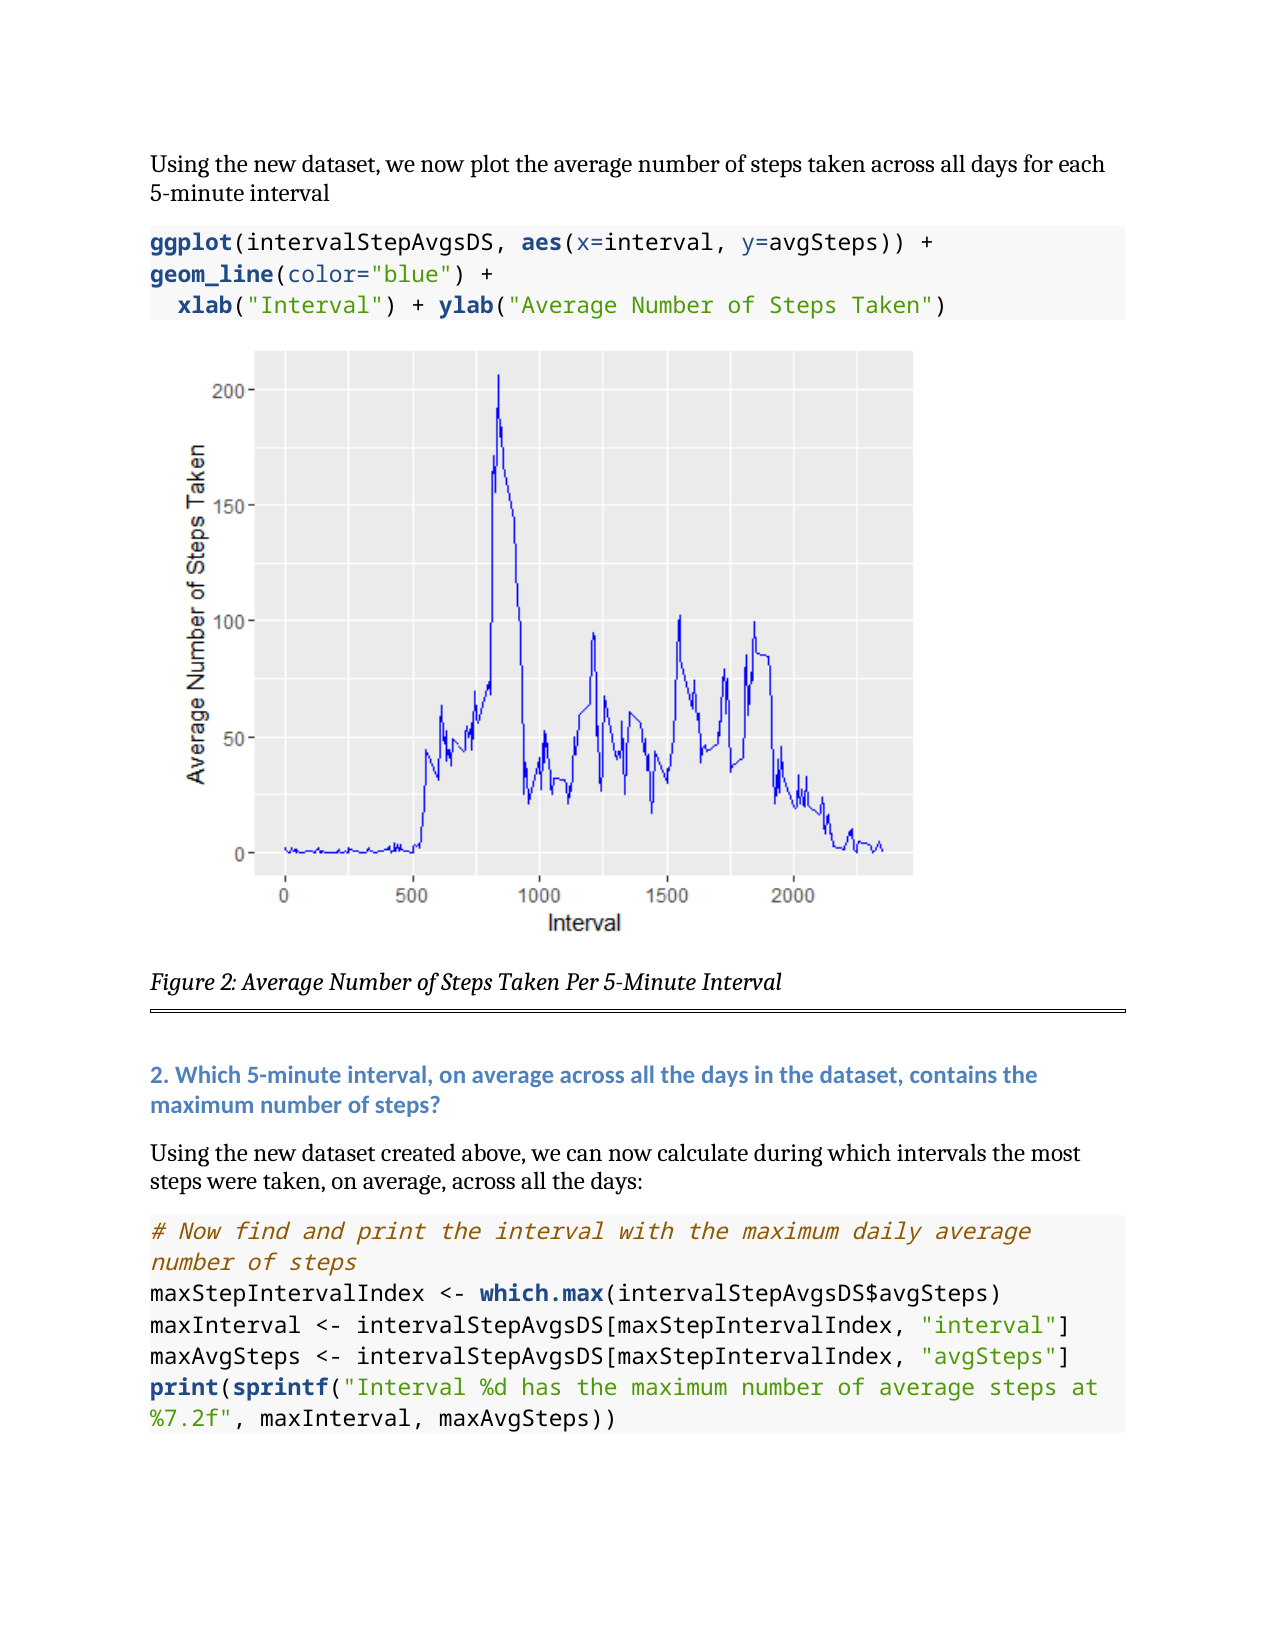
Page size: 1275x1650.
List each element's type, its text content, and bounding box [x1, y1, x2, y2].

picture [168, 340, 925, 947]
text Using the new dataset, we now plot the average number of steps taken across all days for each 5-minute interval [150, 150, 1125, 207]
text Figure 2: Average Number of Steps Taken Per 5-Minute Interval [150, 968, 1125, 997]
text Using the new dataset created above, we can now calculate during which intervals the most steps were taken, on average, across all the days: [150, 1138, 1125, 1196]
text # Now find and print the interval with the maximum daily average number of steps maxStepIntervalIndex <- which.max(intervalStepAvgsDS$avgSteps) maxInterval <- intervalStepAvgsDS[maxStepIntervalIndex, "interval"] maxAvgSteps <- intervalStepAvgsDS[maxStepIntervalIndex, "avgSteps"] print(sprintf("Interval %d has the maximum number of average steps at %7.2f", maxInterval, maxAvgSteps)) [150, 1215, 1125, 1433]
subtitle 2. Which 5-minute interval, on average across all the days in the dataset, contains the maximum number of steps? [150, 1059, 1125, 1120]
text ggplot(intervalStepAvgsDS, aes(x=interval, y=avgSteps)) + geom_line(color="blue") + xlab("Interval") + ylab("Average Number of Steps Taken") [150, 226, 1125, 320]
